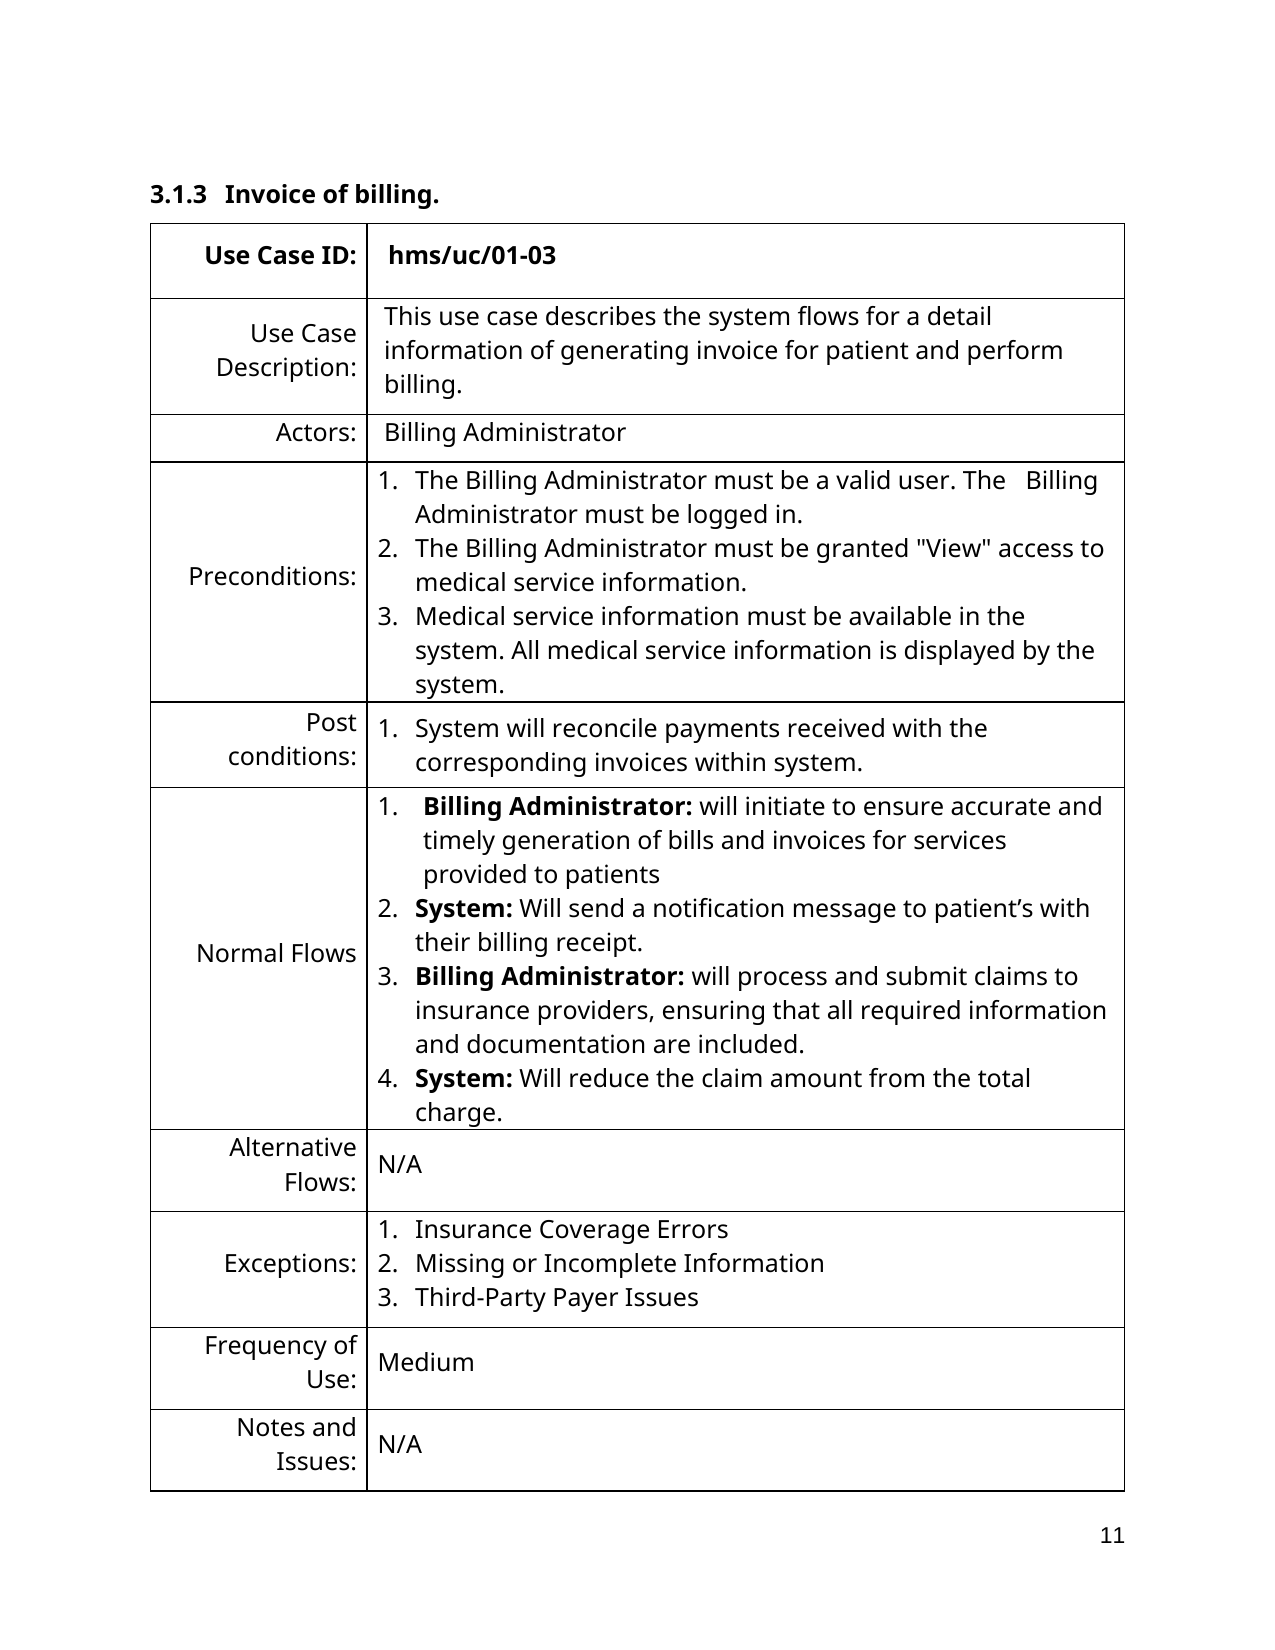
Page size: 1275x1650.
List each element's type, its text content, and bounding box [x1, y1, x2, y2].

table_cell Medium [368, 1328, 1124, 1408]
table_cell Billing Administrator: will initiate to ensure accurate and timely generation of bills and invoices for services provided to patients System: Will send a notification message to patient’s with their billing receipt. Billing Administrator: will process and submit claims to insurance providers, ensuring that all required information and documentation are included. System: Will reduce the claim amount from the total charge. [368, 788, 1124, 1129]
table_cell N/A [368, 1410, 1124, 1490]
table_cell Actors: [151, 415, 366, 461]
table_cell The Billing Administrator must be a valid user. The Billing Administrator must be logged in. The Billing Administrator must be granted "View" access to medical service information. Medical service information must be available in the system. All medical service information is displayed by the system. [368, 463, 1124, 701]
table_cell Billing Administrator [368, 415, 1124, 461]
table_cell Post conditions: [151, 703, 366, 787]
table_cell N/A [368, 1130, 1124, 1211]
table_cell Insurance Coverage Errors Missing or Incomplete Information Third-Party Payer Issues [368, 1212, 1124, 1327]
table_header hms/uc/01-03 [368, 224, 1124, 298]
table_cell Notes and Issues: [151, 1410, 366, 1490]
table_cell This use case describes the system flows for a detail information of generating invoice for patient and perform billing. [368, 299, 1124, 414]
table_header Use Case ID: [151, 224, 366, 298]
table_cell Preconditions: [151, 463, 366, 701]
table_cell Exceptions: [151, 1212, 366, 1327]
table_cell System will reconcile payments received with the corresponding invoices within system. [368, 703, 1124, 787]
subtitle 3.1.3 Invoice of billing. [150, 176, 1125, 211]
table_cell Frequency of Use: [151, 1328, 366, 1408]
table_cell Use Case Description: [151, 299, 366, 414]
table_cell Normal Flows [151, 788, 366, 1129]
table_cell Alternative Flows: [151, 1130, 366, 1211]
